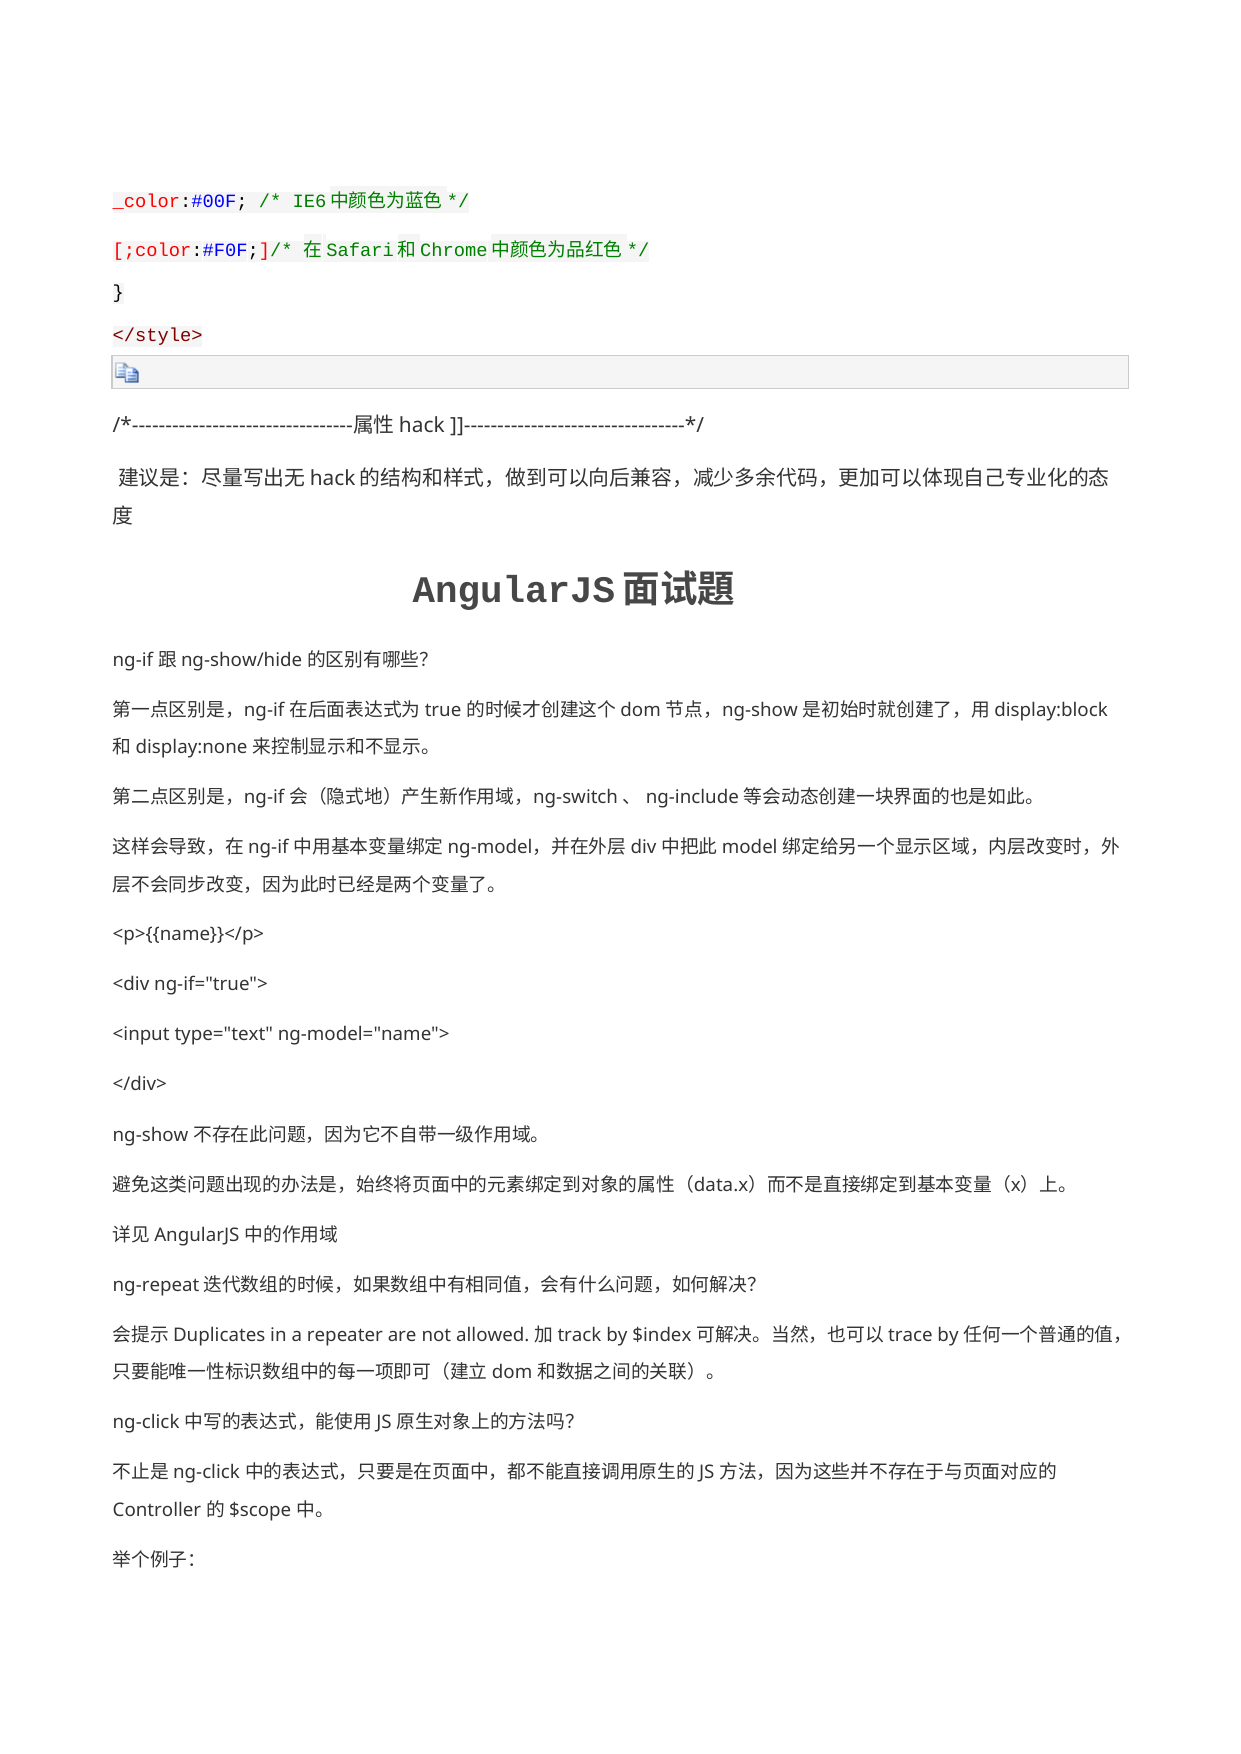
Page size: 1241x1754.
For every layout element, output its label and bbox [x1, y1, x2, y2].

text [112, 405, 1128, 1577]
picture [112, 356, 144, 388]
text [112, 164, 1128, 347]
